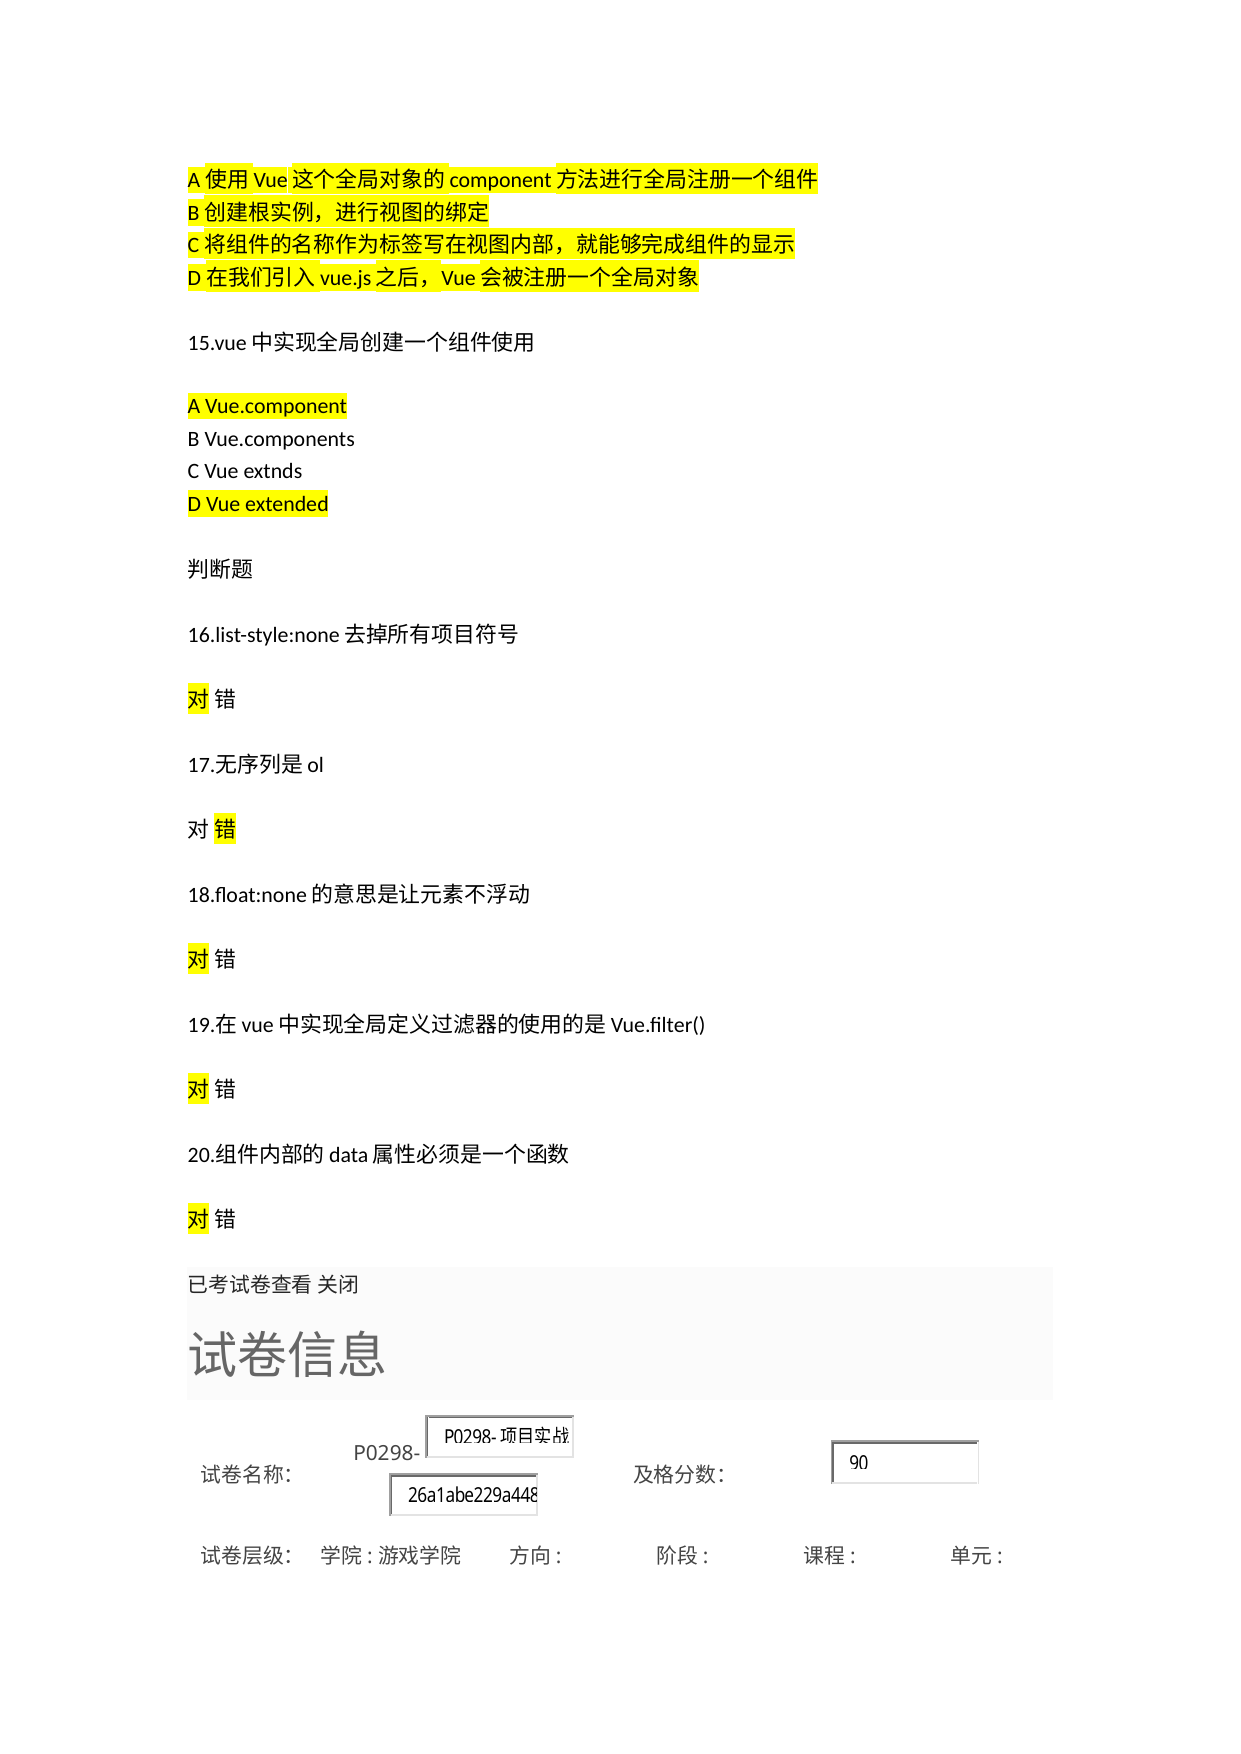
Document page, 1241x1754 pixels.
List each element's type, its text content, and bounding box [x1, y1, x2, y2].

text 对 错 [187, 1202, 1053, 1234]
text A Vue.component [187, 389, 1053, 422]
text 判断题 [187, 552, 1053, 584]
text B 创建根实例，进行视图的绑定 [187, 194, 1053, 227]
subtitle 试卷信息 [187, 1303, 1053, 1400]
text C Vue extnds [187, 454, 1053, 487]
table_cell 学院 : 游戏学院 [317, 1538, 464, 1570]
table_cell 方向 : [464, 1538, 611, 1570]
text 20.组件内部的data属性必须是一个函数 [187, 1137, 1053, 1169]
text 19.在vue中实现全局定义过滤器的使用的是Vue.filter() [187, 1007, 1053, 1039]
table_header [759, 1408, 1053, 1538]
text D Vue extended [187, 487, 1053, 519]
text A 使用Vue这个全局对象的component方法进行全局注册一个组件 [187, 162, 1053, 194]
text 对 错 [187, 1072, 1053, 1104]
text 17.无序列是ol [187, 747, 1053, 779]
table_cell 单元 : [906, 1538, 1053, 1570]
text 对 错 [187, 812, 1053, 844]
table_cell 试卷层级： [188, 1538, 317, 1570]
text 15.vue中实现全局创建一个组件使用 [187, 324, 1053, 357]
text 已考试卷查看 关闭 [187, 1267, 1053, 1299]
table_header 及格分数： [611, 1408, 758, 1538]
text 16.list-style:none去掉所有项目符号 [187, 617, 1053, 649]
table_header P0298- [317, 1408, 611, 1538]
text 18.float:none的意思是让元素不浮动 [187, 877, 1053, 909]
table_cell 课程 : [759, 1538, 906, 1570]
text 对 错 [187, 682, 1053, 714]
text C 将组件的名称作为标签写在视图内部，就能够完成组件的显示 [187, 227, 1053, 259]
table_cell 阶段 : [611, 1538, 758, 1570]
table_header 试卷名称： [188, 1408, 317, 1538]
text 对 错 [187, 942, 1053, 974]
text B Vue.components [187, 422, 1053, 454]
text D 在我们引入vue.js之后，Vue会被注册一个全局对象 [187, 259, 1053, 292]
